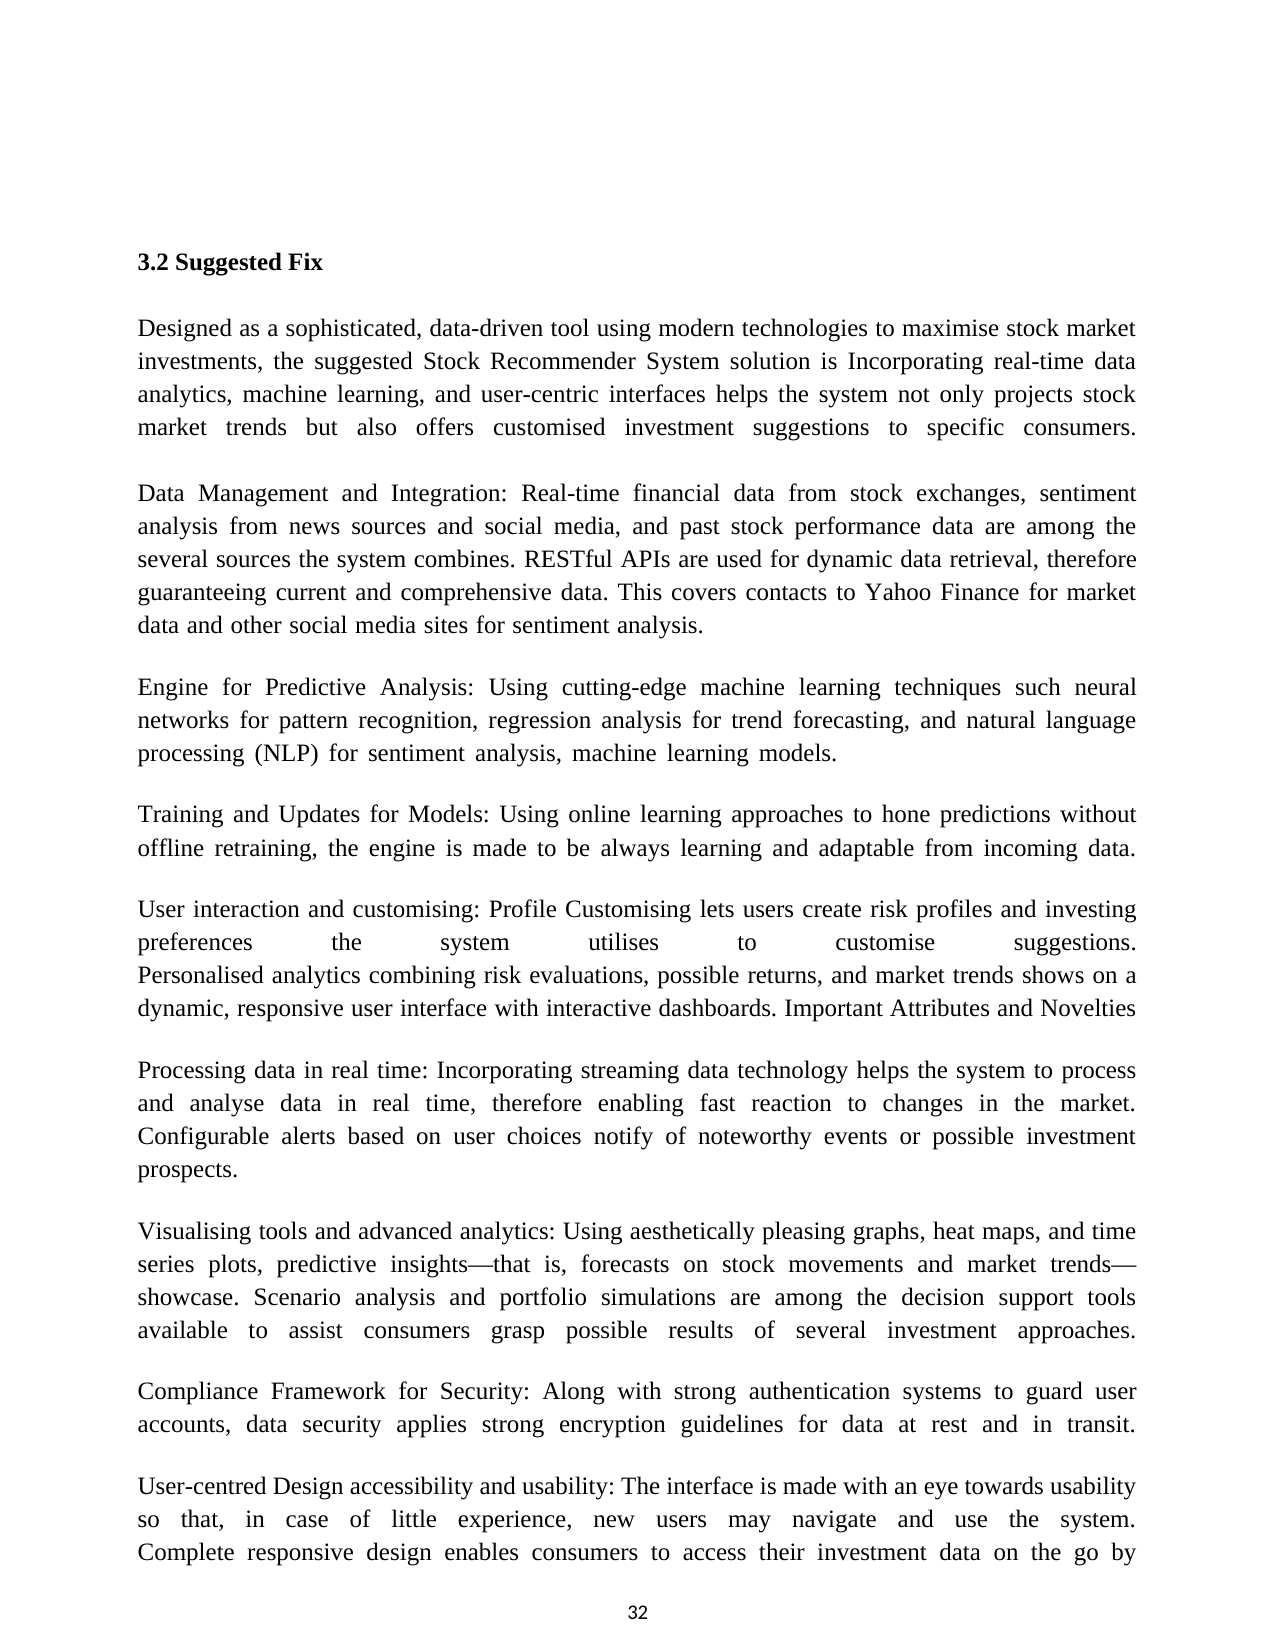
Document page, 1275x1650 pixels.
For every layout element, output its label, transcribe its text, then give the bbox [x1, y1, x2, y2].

text Visualising tools and advanced analytics: Using aesthetically pleasing graphs, heat maps, and time series plots, predictive insights—that is, forecasts on stock movements and market trends—showcase. Scenario analysis and portfolio simulations are among the decision support tools available to assist consumers grasp possible results of several investment approaches. [137, 1216, 1137, 1373]
text Compliance Framework for Security: Along with strong authentication systems to guard user accounts, data security applies strong encryption guidelines for data at rest and in transit. [137, 1376, 1137, 1467]
text User interaction and customising: Profile Customising lets users create risk profiles and investing preferences the system utilises to customise suggestions. Personalised analytics combining risk evaluations, possible returns, and market trends shows on a dynamic, responsive user interface with interactive dashboards. Important Attributes and Novelties [137, 894, 1137, 1051]
text Engine for Predictive Analysis: Using cutting-edge machine learning techniques such neural networks for pattern recognition, regression analysis for trend forecasting, and natural language processing (NLP) for sentiment analysis, machine learning models.aaaaaaaaaaaaaaaaaaaaaaaaaaa [137, 672, 1137, 796]
text 3.2 Suggested Fix [137, 247, 1137, 276]
text Processing data in real time: Incorporating streaming data technology helps the system to process and analyse data in real time, therefore enabling fast reaction to changes in the market. Configurable alerts based on user choices notify of noteworthy events or possible investment prospects. [137, 1055, 1137, 1212]
text Training and Updates for Models: Using online learning approaches to hone predictions without offline retraining, the engine is made to be always learning and adaptable from incoming data. [137, 799, 1137, 891]
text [137, 1471, 1137, 1566]
text Designed as a sophisticated, data-driven tool using modern technologies to maximise stock market investments, the suggested Stock Recommender System solution is Incorporating real-time data analytics, machine learning, and user-centric interfaces helps the system not only projects stock market trends but also offers customised investment suggestions to specific consumers. Data Management and Integration: Real-time financial data from stock exchanges, sentiment analysis from news sources and social media, and past stock performance data are among the several sources the system combines. RESTful APIs are used for dynamic data retrieval, therefore guaranteeing current and comprehensive data. This covers contacts to Yahoo Finance for market data and other social media sites for sentiment analysis.aaaaaaaaaaaaaaaaaaaaaaaaaaaaaaaaaaaaaaa [137, 313, 1137, 668]
